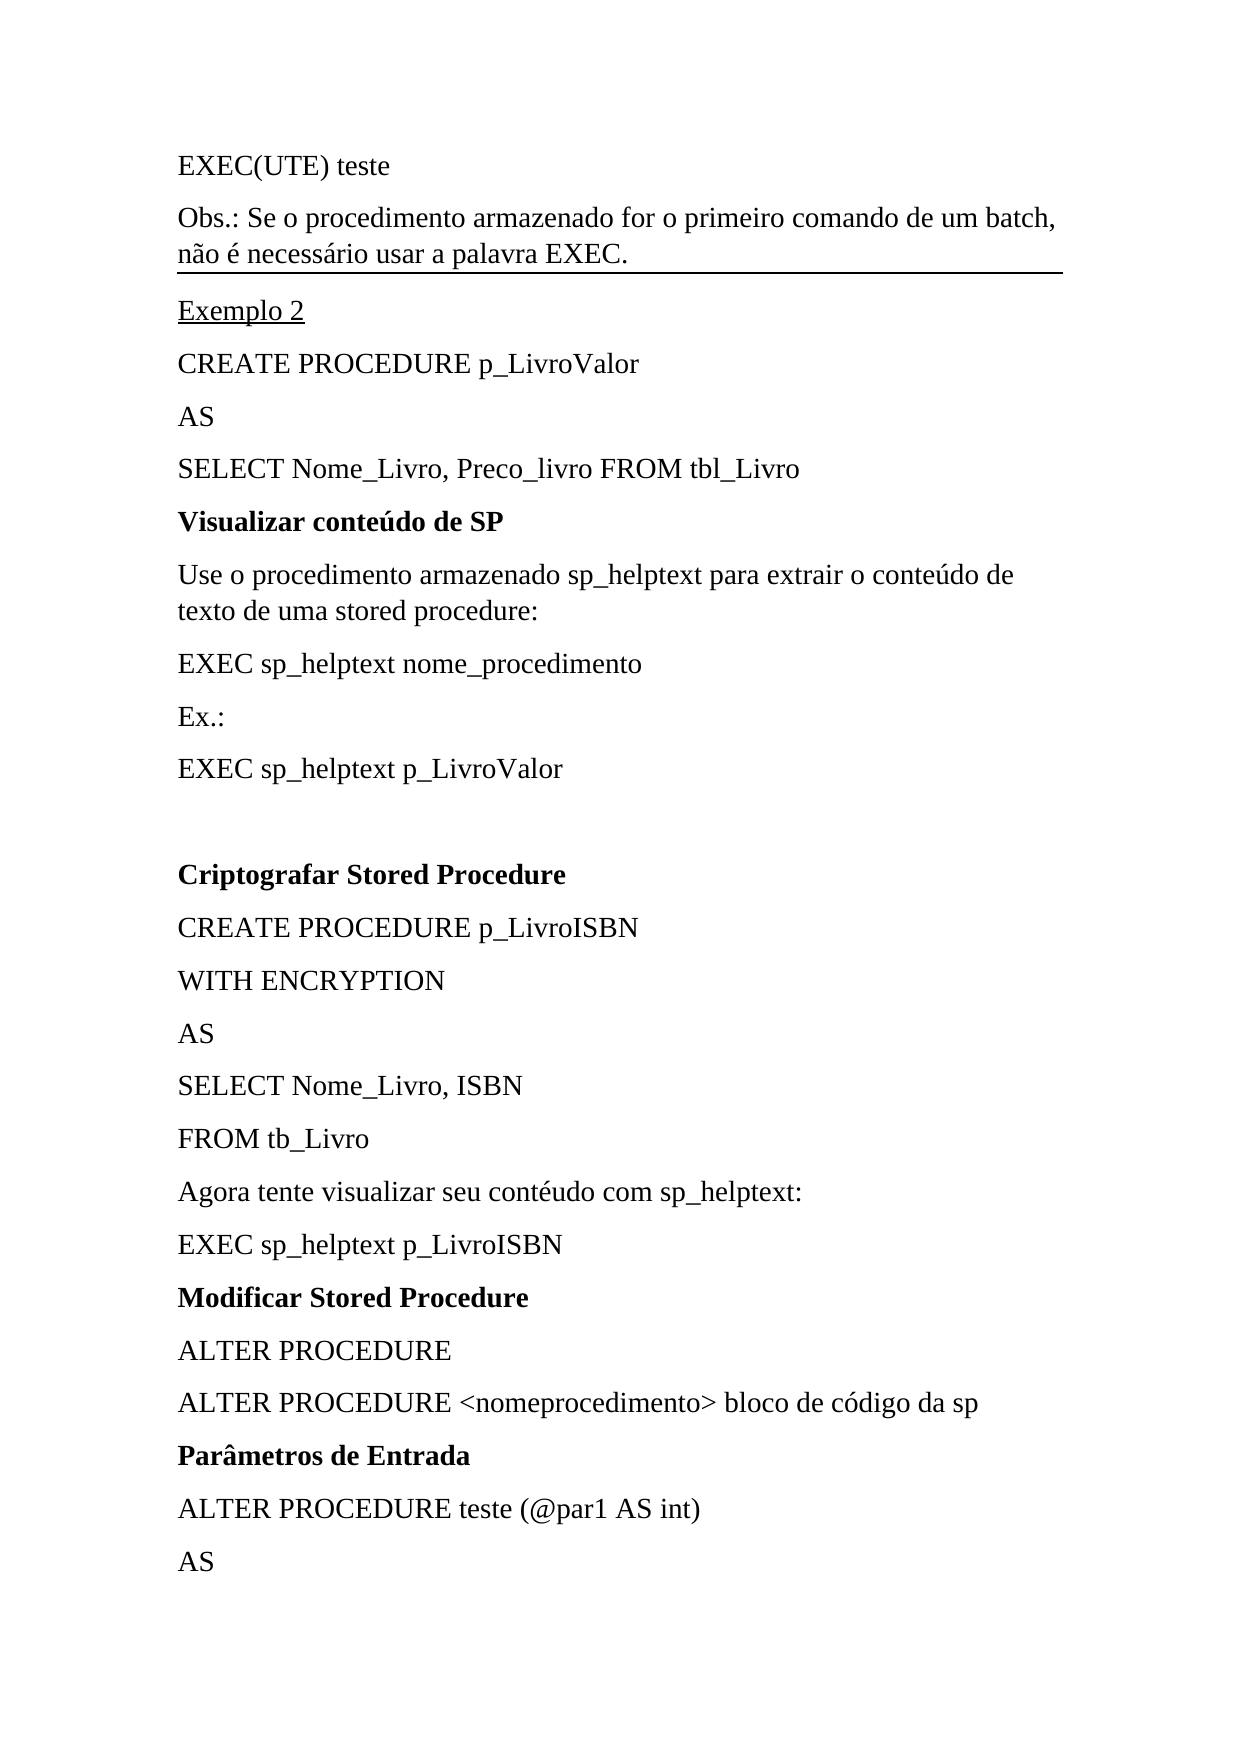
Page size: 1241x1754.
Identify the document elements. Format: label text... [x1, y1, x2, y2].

text ALTER PROCEDURE <nomeprocedimento> bloco de código da sp [177, 1385, 1063, 1419]
text Ex.: [177, 699, 1063, 732]
text SELECT Nome_Livro, Preco_livro FROM tbl_Livro [177, 451, 1063, 485]
text Exemplo 2 [177, 293, 1063, 327]
text Agora tente visualizar seu contéudo com sp_helptext: [177, 1174, 1063, 1208]
text CREATE PROCEDURE p_LivroValor [177, 346, 1063, 379]
text EXEC(UTE) teste [177, 148, 1063, 181]
text EXEC sp_helptext p_LivroValor [177, 752, 1063, 785]
text WITH ENCRYPTION [177, 963, 1063, 996]
text FROM tb_Livro [177, 1121, 1063, 1155]
text ALTER PROCEDURE [177, 1333, 1063, 1366]
text Obs.: Se o procedimento armazenado for o primeiro comando de um batch, não é necessário usar a palavra EXEC. [177, 200, 1063, 272]
text Use o procedimento armazenado sp_helptext para extrair o conteúdo de texto de uma stored procedure: [177, 557, 1063, 627]
text ALTER PROCEDURE teste (@par1 AS int) [177, 1491, 1063, 1524]
text Visualizar conteúdo de SP [177, 504, 1063, 538]
text AS [177, 399, 1063, 432]
text CREATE PROCEDURE p_LivroISBN [177, 910, 1063, 944]
text SELECT Nome_Livro, ISBN [177, 1068, 1063, 1102]
text AS [177, 1016, 1063, 1049]
text EXEC sp_helptext p_LivroISBN [177, 1227, 1063, 1261]
text EXEC sp_helptext nome_procedimento [177, 646, 1063, 679]
text AS [177, 1544, 1063, 1577]
text Modificar Stored Procedure [177, 1280, 1063, 1313]
text Criptografar Stored Procedure [177, 857, 1063, 891]
text Parâmetros de Entrada [177, 1438, 1063, 1472]
